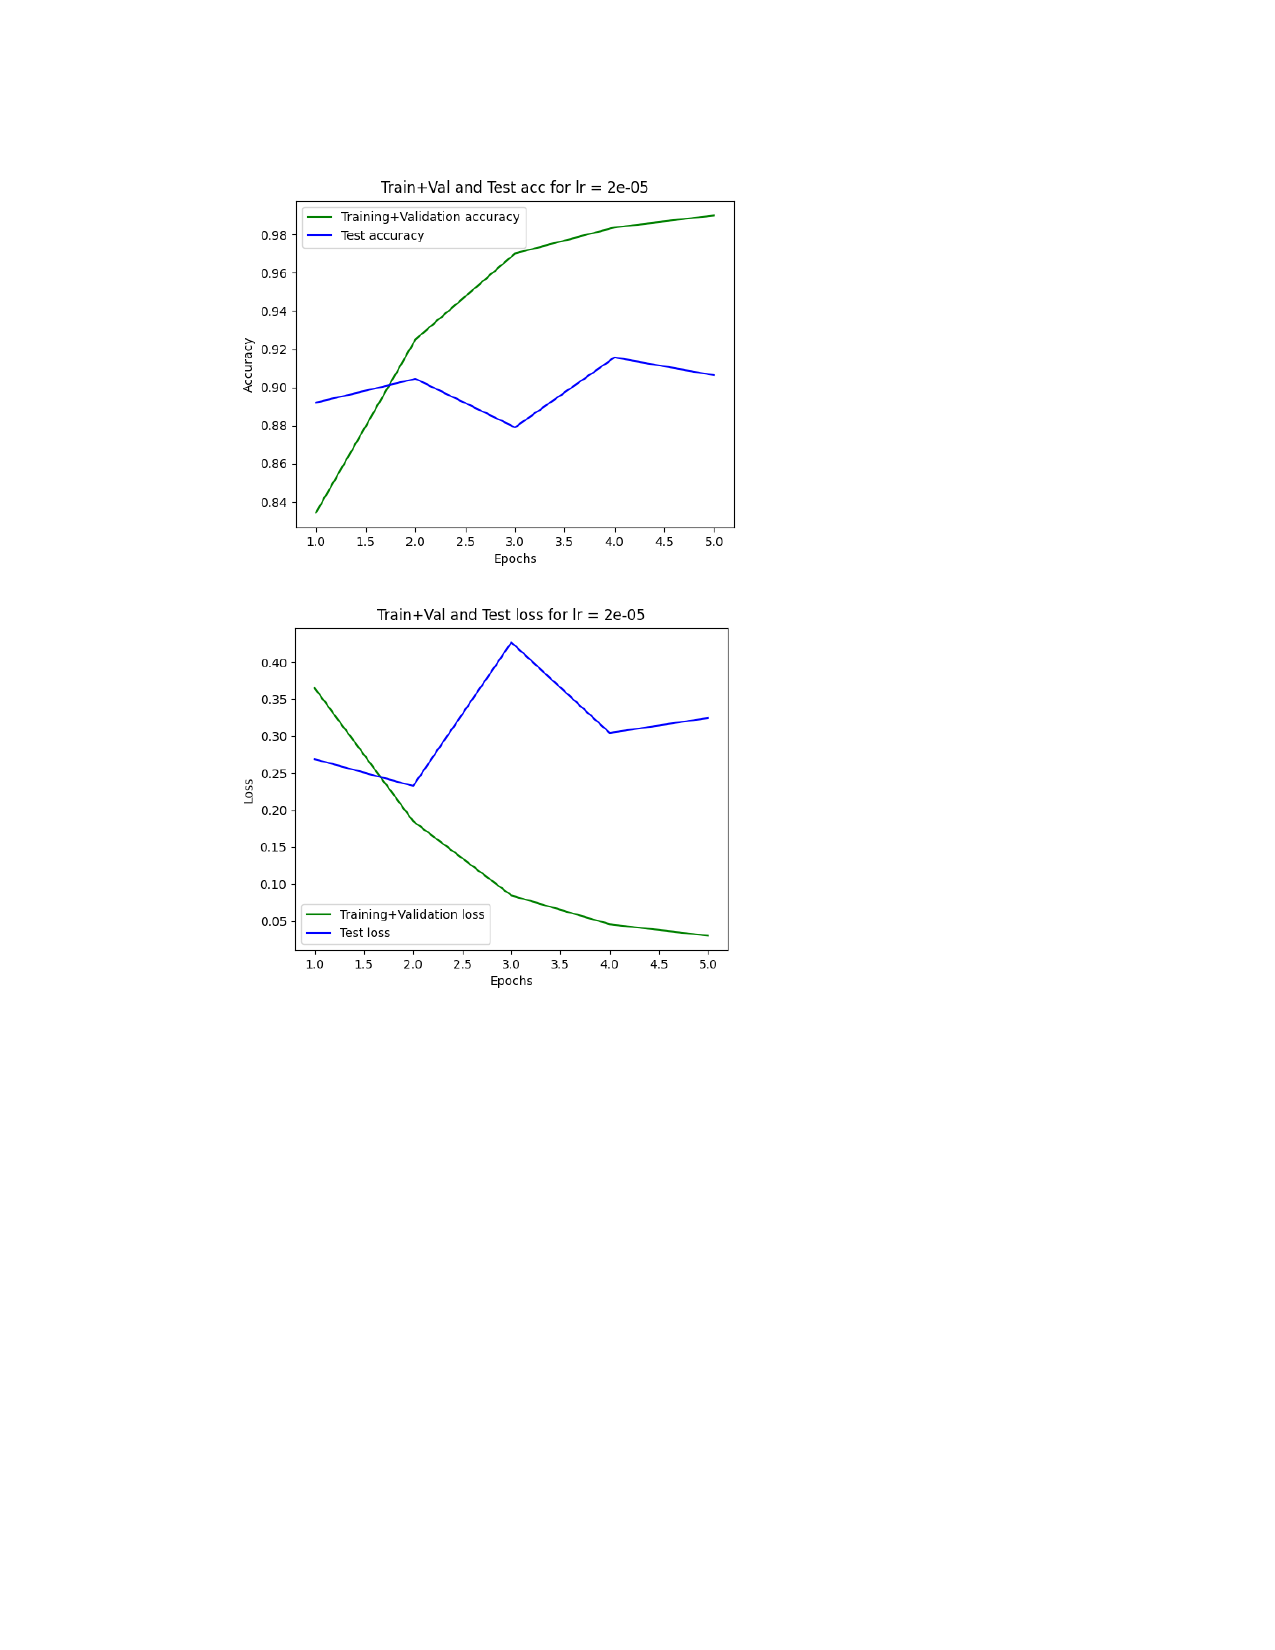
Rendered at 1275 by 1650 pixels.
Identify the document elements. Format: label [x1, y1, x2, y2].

picture [225, 577, 783, 996]
picture [225, 150, 790, 574]
